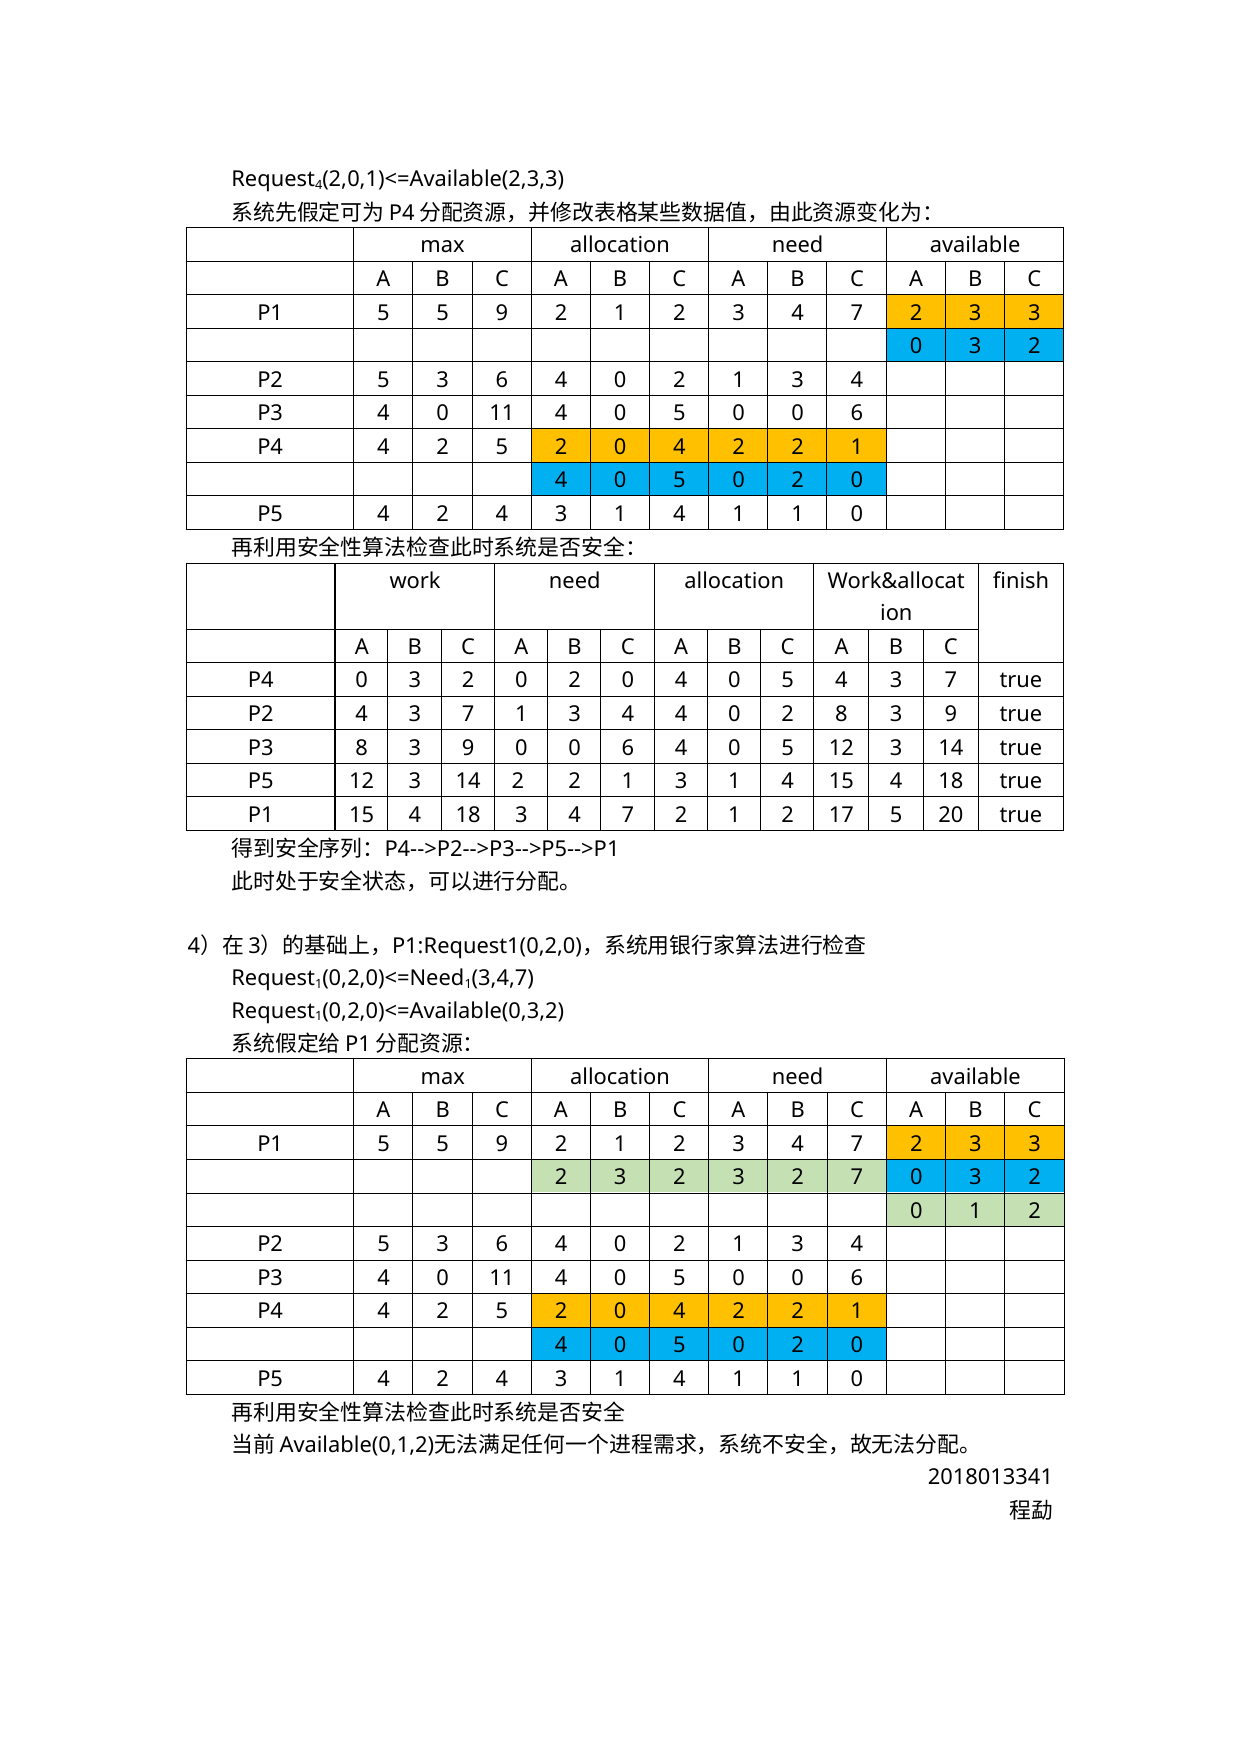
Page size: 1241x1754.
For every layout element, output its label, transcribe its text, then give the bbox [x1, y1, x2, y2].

table_cell [532, 329, 590, 361]
table_cell [827, 329, 886, 361]
table_cell 0 [828, 1361, 886, 1394]
table_cell 0 [548, 730, 600, 763]
table_cell 2 [532, 1294, 590, 1327]
table_cell [413, 463, 472, 495]
table_cell 4 [473, 496, 531, 529]
table_cell P3 [187, 730, 334, 763]
table_cell [1005, 362, 1063, 395]
table_cell [1005, 496, 1063, 529]
table_cell P2 [187, 697, 334, 729]
table_cell 3 [388, 730, 441, 763]
table_cell P1 [187, 295, 353, 328]
table_cell 2 [532, 429, 590, 462]
table_cell A [336, 630, 387, 662]
table_cell [1005, 429, 1063, 462]
table_cell 1 [768, 496, 826, 529]
table_cell 2 [532, 295, 590, 328]
table_cell 2 [887, 1126, 945, 1159]
table_cell A [709, 262, 767, 294]
table_cell 0 [336, 663, 387, 696]
table_cell B [388, 630, 441, 662]
table_cell 5 [354, 295, 412, 328]
table_cell 2 [768, 1160, 827, 1192]
table_cell B [946, 1093, 1004, 1125]
table_cell [187, 329, 353, 361]
table_cell 2 [1005, 1160, 1064, 1192]
table_cell 1 [768, 1361, 827, 1394]
table_cell 1 [591, 496, 649, 529]
table_cell A [709, 1093, 767, 1125]
table_cell 2 [655, 797, 707, 830]
list 再利用安全性算法检查此时系统是否安全 [187, 1395, 1053, 1427]
table_cell C [650, 1093, 708, 1125]
table_cell 0 [591, 1294, 649, 1327]
table_cell B [413, 262, 472, 294]
table_cell 4 [761, 764, 813, 796]
table_cell B [413, 1093, 472, 1125]
table_cell P3 [187, 396, 353, 428]
table_cell P4 [187, 663, 334, 696]
list 当前Available(0,1,2)无法满足任何一个进程需求，系统不安全，故无法分配。 [187, 1427, 1053, 1460]
table_cell A [354, 1093, 412, 1125]
table_cell 3 [946, 1160, 1004, 1192]
table_cell 3 [413, 362, 472, 395]
table_cell 6 [473, 362, 531, 395]
table_cell 7 [828, 1126, 886, 1159]
table_header work [336, 564, 494, 628]
table_cell 4 [869, 764, 923, 796]
list 得到安全序列：P4-->P2-->P3-->P5-->P1 [187, 831, 1053, 863]
table_cell [187, 463, 353, 495]
table_cell 5 [413, 1126, 472, 1159]
table_cell [413, 1160, 472, 1192]
table_cell 2 [650, 362, 708, 395]
table_cell 7 [924, 663, 978, 696]
table_cell 2 [650, 1227, 708, 1259]
table_cell 3 [655, 764, 707, 796]
table_cell [1005, 1261, 1064, 1293]
table_cell 17 [814, 797, 868, 830]
list 此时处于安全状态，可以进行分配。 [187, 863, 1053, 896]
table_cell [650, 329, 708, 361]
table_cell P4 [187, 429, 353, 462]
table_cell [354, 1160, 412, 1192]
table_cell A [887, 1093, 945, 1125]
table_cell 5 [473, 429, 531, 462]
table_cell 5 [761, 730, 813, 763]
table_cell 9 [473, 1126, 531, 1159]
table_cell [768, 1194, 827, 1226]
table_cell [354, 1328, 412, 1360]
table_cell P1 [187, 797, 334, 830]
table_cell [887, 429, 945, 462]
table_cell 11 [473, 396, 531, 428]
table_cell [473, 1328, 531, 1360]
table_cell C [1005, 1093, 1064, 1125]
table_cell 5 [650, 1261, 708, 1293]
table_cell 3 [1005, 295, 1063, 328]
table_header Work&allocation [814, 564, 978, 628]
table_cell B [768, 1093, 827, 1125]
table_cell 0 [827, 463, 886, 495]
table_cell P5 [187, 496, 353, 529]
table_cell 4 [354, 496, 412, 529]
table_cell 9 [442, 730, 494, 763]
table_cell 0 [887, 1160, 945, 1192]
table_cell 3 [946, 295, 1004, 328]
table_cell [887, 362, 945, 395]
table_cell 0 [768, 396, 826, 428]
table_cell 3 [548, 697, 600, 729]
table_cell [946, 429, 1004, 462]
table_cell 2 [495, 764, 547, 796]
table_cell 3 [532, 1361, 590, 1394]
table_cell 3 [1005, 1126, 1064, 1159]
table_cell [887, 1328, 945, 1360]
table_cell 2 [413, 429, 472, 462]
table_cell [887, 1227, 945, 1259]
table_cell 0 [495, 663, 547, 696]
table_cell 1 [709, 1227, 767, 1259]
table_cell 7 [442, 697, 494, 729]
table_cell [946, 396, 1004, 428]
list 4）在3）的基础上，P1:Request1(0,2,0)，系统用银行家算法进行检查 [187, 928, 1053, 961]
table_cell A [532, 1093, 590, 1125]
table_cell [768, 329, 826, 361]
table_cell 4 [650, 1294, 708, 1327]
table_cell [946, 496, 1004, 529]
table_cell 4 [768, 295, 826, 328]
table_header [187, 564, 334, 628]
table_cell 4 [650, 1361, 708, 1394]
table_cell 8 [814, 697, 868, 729]
table_cell C [924, 630, 978, 662]
table_cell 0 [827, 496, 886, 529]
table_cell 4 [650, 496, 708, 529]
table_cell 2 [413, 1361, 472, 1394]
table_cell [473, 1160, 531, 1192]
table_cell 2 [761, 797, 813, 830]
list 程勐 [187, 1492, 1053, 1525]
table_cell C [1005, 262, 1063, 294]
table_cell 4 [336, 697, 387, 729]
table_cell P2 [187, 1227, 353, 1259]
table_cell 4 [532, 463, 590, 495]
table_cell 3 [388, 697, 441, 729]
table_cell 3 [869, 697, 923, 729]
table_cell 2 [761, 697, 813, 729]
table_cell true [979, 663, 1063, 696]
table_cell [473, 329, 531, 361]
table_cell A [887, 262, 945, 294]
table_cell 0 [708, 663, 760, 696]
table_cell 5 [473, 1294, 531, 1327]
table_cell 14 [924, 730, 978, 763]
table_header finish [979, 564, 1063, 662]
table_cell P1 [187, 1126, 353, 1159]
table_cell 0 [709, 396, 767, 428]
table_cell 5 [761, 663, 813, 696]
table_cell 5 [650, 1328, 708, 1360]
table_cell 3 [495, 797, 547, 830]
table_cell [887, 1361, 945, 1394]
table_cell C [828, 1093, 886, 1125]
table_cell 5 [650, 396, 708, 428]
table_cell 0 [708, 730, 760, 763]
table_cell 9 [924, 697, 978, 729]
table_cell [1005, 1361, 1064, 1394]
table_cell 3 [388, 764, 441, 796]
table_cell 0 [591, 1227, 649, 1259]
list 再利用安全性算法检查此时系统是否安全： [187, 530, 1053, 562]
table_cell 1 [708, 797, 760, 830]
table_cell 7 [601, 797, 654, 830]
table_cell [887, 396, 945, 428]
table_cell 3 [709, 1160, 767, 1192]
table_cell 1 [591, 295, 649, 328]
table_cell 1 [828, 1294, 886, 1327]
table_cell B [591, 1093, 649, 1125]
table_cell 12 [814, 730, 868, 763]
table_cell C [473, 262, 531, 294]
table_header available [887, 228, 1063, 261]
table_cell 1 [591, 1361, 649, 1394]
table_cell 15 [814, 764, 868, 796]
table_cell 4 [532, 1261, 590, 1293]
table_cell 5 [354, 1227, 412, 1259]
table_header [187, 1059, 353, 1092]
table_cell 0 [413, 396, 472, 428]
table_cell 15 [336, 797, 387, 830]
table_cell 2 [709, 429, 767, 462]
list Request4(2,0,1)<=Available(2,3,3) [187, 162, 1053, 194]
table_cell 12 [336, 764, 387, 796]
table_cell 2 [548, 663, 600, 696]
table_cell B [768, 262, 826, 294]
table_cell [187, 262, 353, 294]
list Request1(0,2,0)<=Need1(3,4,7) [187, 961, 1053, 993]
table_cell 2 [548, 764, 600, 796]
table_cell 0 [708, 697, 760, 729]
table_cell 0 [413, 1261, 472, 1293]
table_header need [709, 1059, 886, 1092]
table_cell 0 [709, 1328, 767, 1360]
list 系统先假定可为P4分配资源，并修改表格某些数据值，由此资源变化为： [187, 194, 1053, 227]
table_cell 4 [532, 1328, 590, 1360]
table_cell B [708, 630, 760, 662]
table_cell 1 [708, 764, 760, 796]
table_cell P5 [187, 764, 334, 796]
table_cell [709, 1194, 767, 1226]
table_cell 6 [827, 396, 886, 428]
table_cell B [869, 630, 923, 662]
table_cell 1 [946, 1194, 1004, 1226]
table_cell 2 [768, 1294, 827, 1327]
table_cell [532, 1194, 590, 1226]
table_cell [413, 329, 472, 361]
table_cell [1005, 1227, 1064, 1259]
table_cell 0 [591, 429, 649, 462]
table_cell 6 [473, 1227, 531, 1259]
table_cell 1 [709, 362, 767, 395]
table_cell C [827, 262, 886, 294]
table_cell 6 [828, 1261, 886, 1293]
table_cell 7 [827, 295, 886, 328]
table_cell C [650, 262, 708, 294]
table_cell 0 [601, 663, 654, 696]
table_header available [887, 1059, 1064, 1092]
table_cell 7 [828, 1160, 886, 1192]
list 系统假定给P1分配资源： [187, 1026, 1053, 1058]
table_cell [887, 1294, 945, 1327]
table_cell 4 [532, 362, 590, 395]
table_cell 0 [591, 463, 649, 495]
table_cell [354, 329, 412, 361]
table_cell 2 [1005, 329, 1063, 361]
table_cell [1005, 1294, 1064, 1327]
table_cell C [601, 630, 654, 662]
table_cell 4 [473, 1361, 531, 1394]
table_cell 0 [828, 1328, 886, 1360]
table_cell [591, 329, 649, 361]
table_cell 2 [1005, 1194, 1064, 1226]
table_cell 18 [924, 764, 978, 796]
table_cell 4 [532, 396, 590, 428]
table_cell [887, 1261, 945, 1293]
table_cell 0 [887, 329, 945, 361]
table_cell 0 [591, 362, 649, 395]
table_cell 0 [495, 730, 547, 763]
table_cell 2 [650, 1126, 708, 1159]
list 2018013341 [187, 1460, 1053, 1492]
table_cell 8 [336, 730, 387, 763]
table_header need [709, 228, 886, 261]
table_cell P5 [187, 1361, 353, 1394]
table_cell 3 [709, 295, 767, 328]
table_cell 2 [532, 1126, 590, 1159]
table_cell [946, 1328, 1004, 1360]
table_cell 3 [869, 663, 923, 696]
table_cell [591, 1194, 649, 1226]
table_cell 5 [869, 797, 923, 830]
table_cell 1 [601, 764, 654, 796]
table_cell C [442, 630, 494, 662]
table_cell 4 [655, 697, 707, 729]
table_cell [946, 1261, 1004, 1293]
table_header max [354, 1059, 531, 1092]
list Request1(0,2,0)<=Available(0,3,2) [187, 993, 1053, 1026]
table_header allocation [532, 228, 708, 261]
table_cell P2 [187, 362, 353, 395]
table_cell 4 [548, 797, 600, 830]
table_cell [473, 463, 531, 495]
table_cell 3 [946, 329, 1004, 361]
table_cell [354, 463, 412, 495]
table_cell [354, 1194, 412, 1226]
table_cell 2 [532, 1160, 590, 1192]
table_header allocation [532, 1059, 708, 1092]
table_cell true [979, 797, 1063, 830]
table_cell 4 [354, 1261, 412, 1293]
table_cell 2 [442, 663, 494, 696]
table_cell [946, 362, 1004, 395]
table_cell [709, 329, 767, 361]
table_cell [946, 1361, 1004, 1394]
table_cell 9 [473, 295, 531, 328]
table_cell 4 [655, 730, 707, 763]
table_cell 3 [388, 663, 441, 696]
table_cell true [979, 697, 1063, 729]
table_cell 0 [709, 463, 767, 495]
table_cell [187, 1194, 353, 1226]
table_cell 4 [827, 362, 886, 395]
table_cell 11 [473, 1261, 531, 1293]
table_cell [187, 1160, 353, 1192]
table_cell [1005, 1328, 1064, 1360]
table_cell P4 [187, 1294, 353, 1327]
table_cell 5 [413, 295, 472, 328]
table_cell 2 [887, 295, 945, 328]
table_cell 3 [413, 1227, 472, 1259]
table_cell 1 [495, 697, 547, 729]
table_header need [495, 564, 654, 628]
table_cell [887, 496, 945, 529]
table_cell 1 [709, 1361, 767, 1394]
table_cell 1 [591, 1126, 649, 1159]
table_cell [187, 630, 334, 662]
table_cell [1005, 463, 1063, 495]
table_cell 4 [828, 1227, 886, 1259]
table_cell [828, 1194, 886, 1226]
table_cell 4 [814, 663, 868, 696]
table_cell 2 [413, 496, 472, 529]
table_cell 0 [768, 1261, 827, 1293]
table_cell [473, 1194, 531, 1226]
table_cell [187, 1328, 353, 1360]
table_cell 2 [768, 1328, 827, 1360]
table_cell [650, 1194, 708, 1226]
table_cell 3 [946, 1126, 1004, 1159]
table_cell [887, 463, 945, 495]
table_cell 2 [768, 429, 826, 462]
table_cell 0 [709, 1261, 767, 1293]
table_cell [413, 1328, 472, 1360]
table_header [187, 228, 353, 261]
table_cell B [548, 630, 600, 662]
table_cell A [814, 630, 868, 662]
table_cell 2 [413, 1294, 472, 1327]
table_cell 2 [650, 295, 708, 328]
table_cell true [979, 730, 1063, 763]
table_cell 3 [591, 1160, 649, 1192]
table_cell A [495, 630, 547, 662]
table_header allocation [655, 564, 813, 628]
table_cell 4 [354, 1361, 412, 1394]
table_cell 5 [650, 463, 708, 495]
table_cell 4 [768, 1126, 827, 1159]
table_cell 3 [532, 496, 590, 529]
table_cell 4 [354, 1294, 412, 1327]
table_cell 4 [354, 396, 412, 428]
table_cell 0 [591, 1328, 649, 1360]
table_cell 2 [768, 463, 826, 495]
table_cell 4 [354, 429, 412, 462]
table_cell 0 [591, 1261, 649, 1293]
table_cell 2 [709, 1294, 767, 1327]
table_header max [354, 228, 531, 261]
table_cell 14 [442, 764, 494, 796]
table_cell 3 [869, 730, 923, 763]
table_cell [1005, 396, 1063, 428]
table_cell [946, 1294, 1004, 1327]
table_cell 5 [354, 1126, 412, 1159]
table_cell 4 [655, 663, 707, 696]
table_cell 4 [650, 429, 708, 462]
table_cell [413, 1194, 472, 1226]
table_cell P3 [187, 1261, 353, 1293]
table_cell 1 [709, 496, 767, 529]
table_cell 4 [601, 697, 654, 729]
table_cell 6 [601, 730, 654, 763]
table_cell C [473, 1093, 531, 1125]
table_cell true [979, 764, 1063, 796]
table_cell [946, 463, 1004, 495]
table_cell 18 [442, 797, 494, 830]
table_cell A [354, 262, 412, 294]
table_cell 20 [924, 797, 978, 830]
table_cell 1 [827, 429, 886, 462]
table_cell B [591, 262, 649, 294]
table_cell 3 [768, 1227, 827, 1259]
table_cell 3 [768, 362, 826, 395]
table_cell B [946, 262, 1004, 294]
table_cell 0 [887, 1194, 945, 1226]
table_cell A [532, 262, 590, 294]
table_cell 0 [591, 396, 649, 428]
table_cell A [655, 630, 707, 662]
table_cell [187, 1093, 353, 1125]
table_cell [946, 1227, 1004, 1259]
table_cell C [761, 630, 813, 662]
table_cell 4 [388, 797, 441, 830]
table_cell 4 [532, 1227, 590, 1259]
table_cell 3 [709, 1126, 767, 1159]
table_cell 5 [354, 362, 412, 395]
table_cell 2 [650, 1160, 708, 1192]
